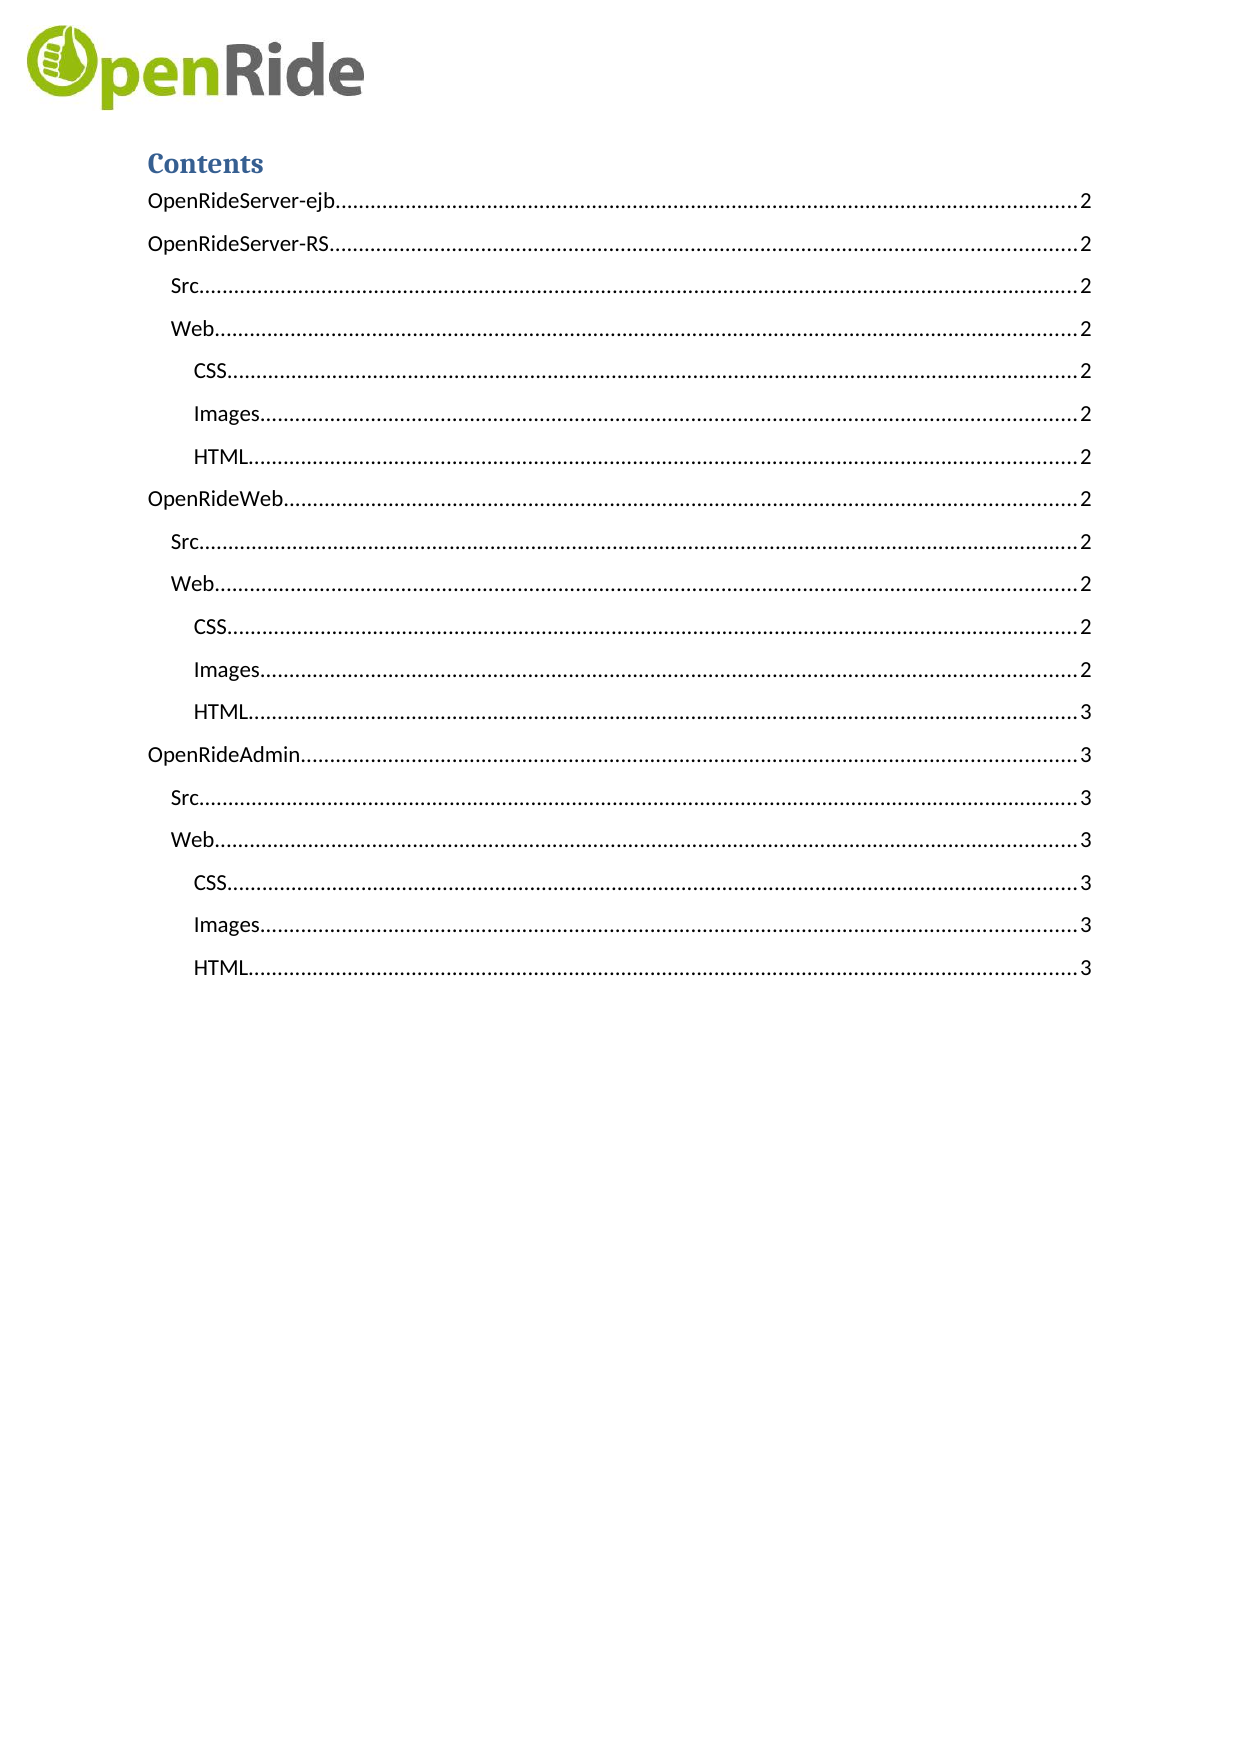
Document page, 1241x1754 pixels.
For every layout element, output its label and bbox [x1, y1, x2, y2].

picture [26, 25, 364, 111]
